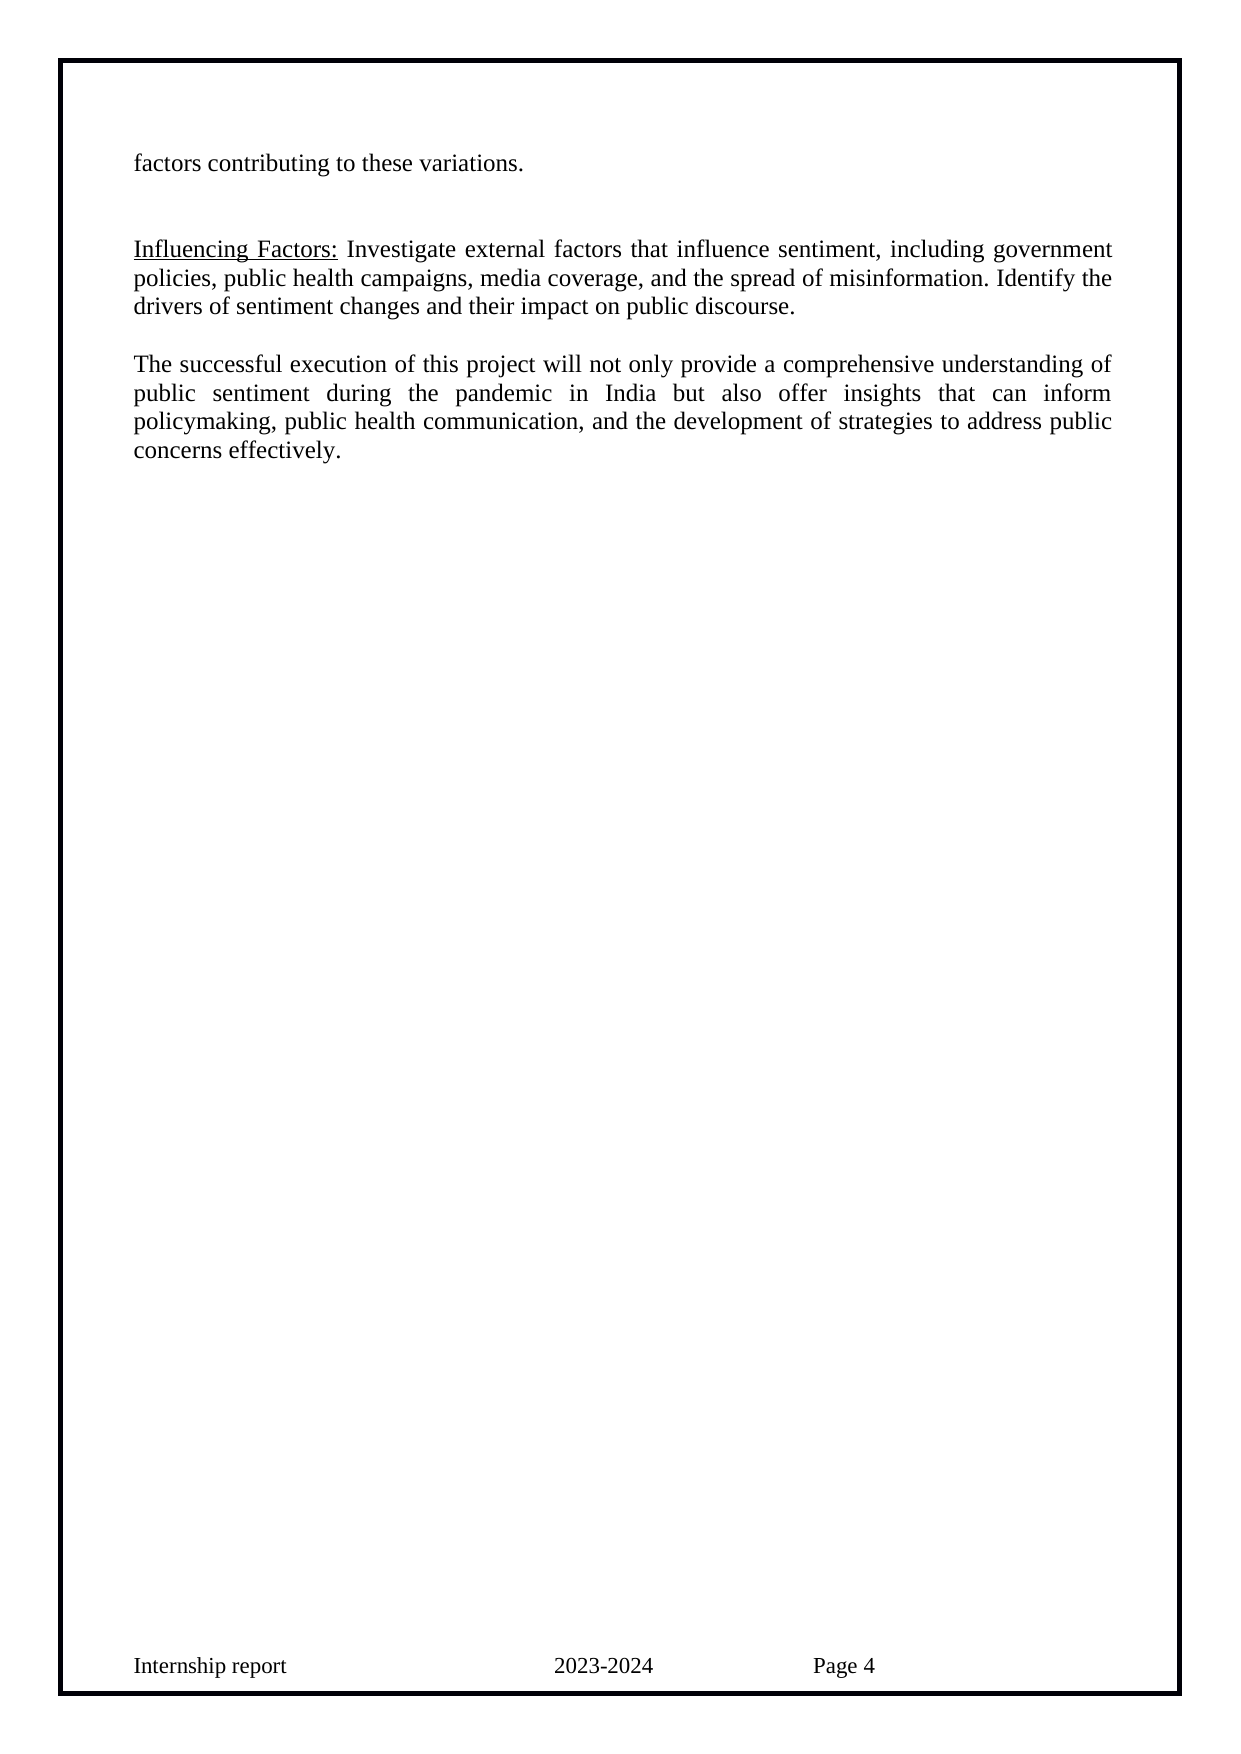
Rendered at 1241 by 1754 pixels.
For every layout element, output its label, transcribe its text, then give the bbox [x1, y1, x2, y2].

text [133, 148, 1113, 176]
text The successful execution of this project will not only provide a comprehensive understanding of public sentiment during the pandemic in India but also offer insights that can inform policymaking, public health communication, and the development of strategies to address public concerns effectively. [133, 349, 1113, 464]
text Influencing Factors: Investigate external factors that influence sentiment, including government policies, public health campaigns, media coverage, and the spread of misinformation. Identify the drivers of sentiment changes and their impact on public discourse. [133, 234, 1113, 320]
